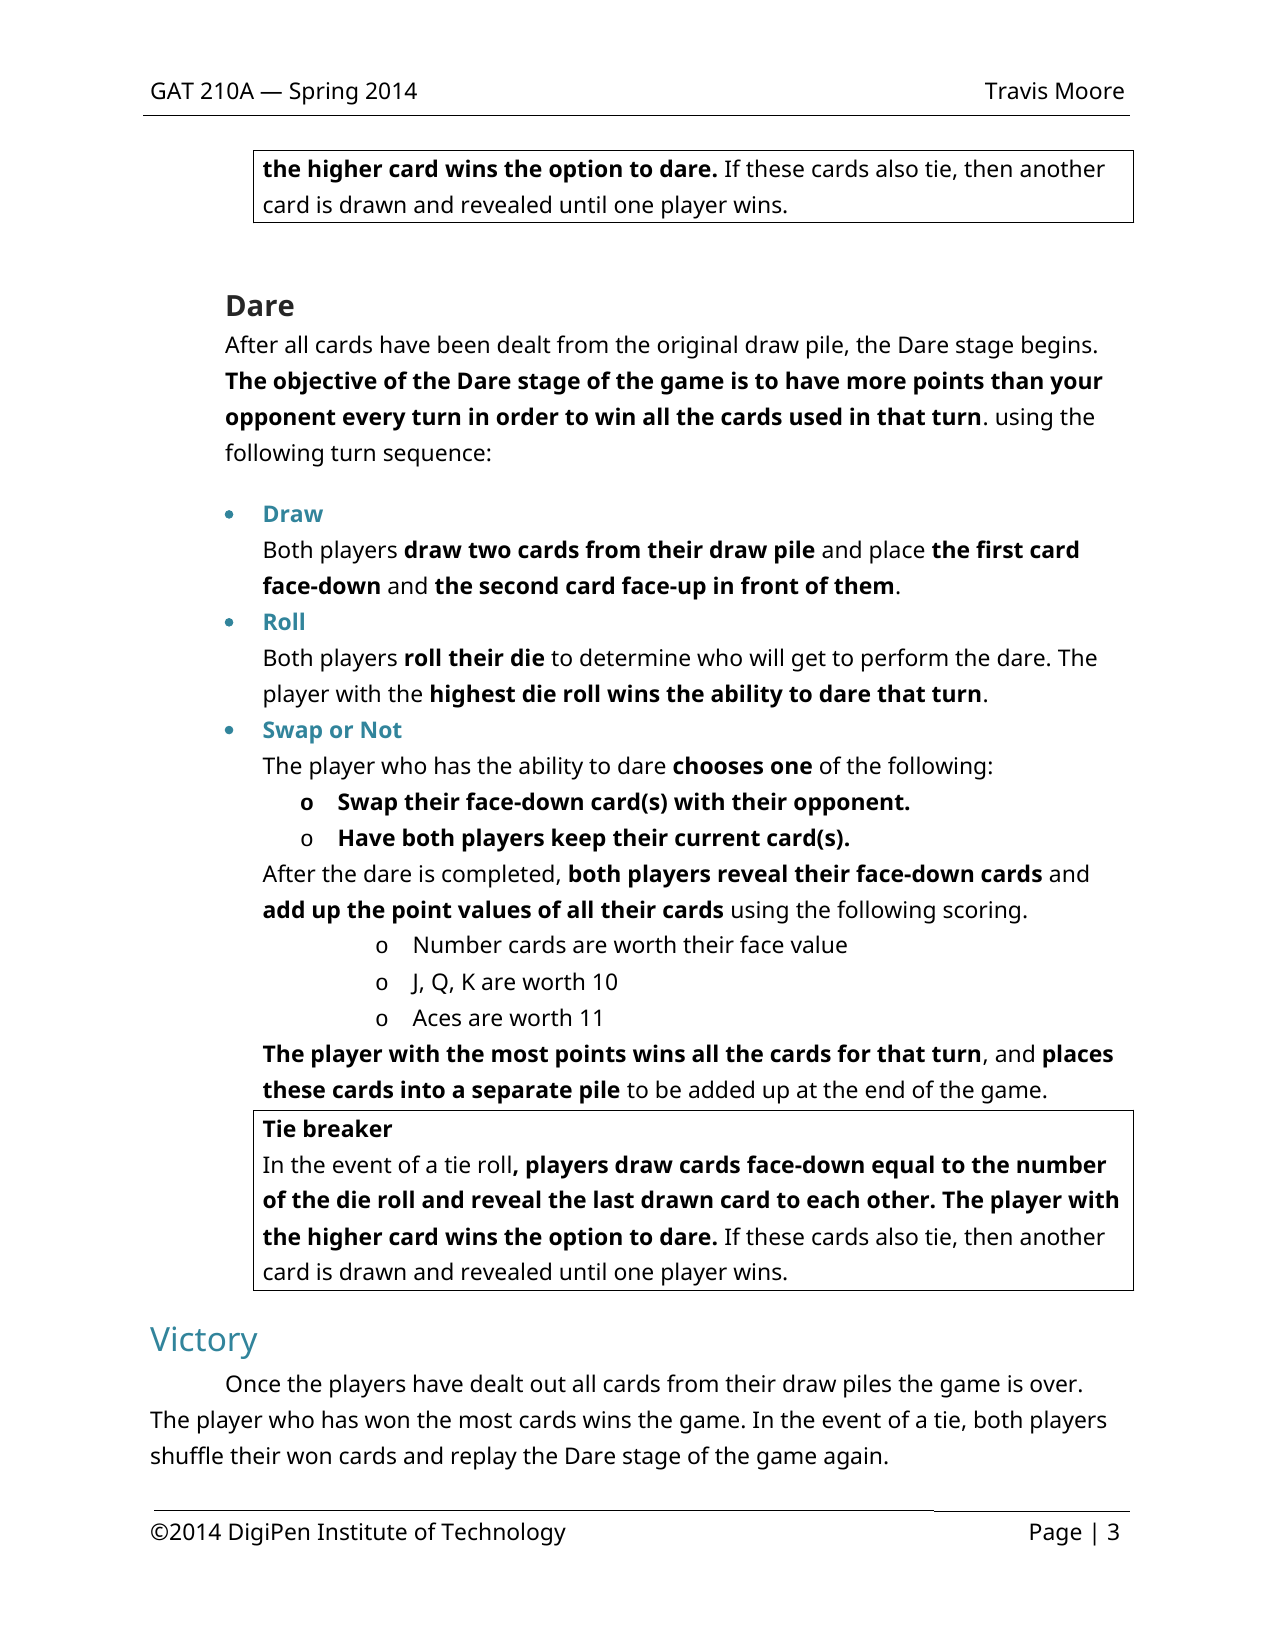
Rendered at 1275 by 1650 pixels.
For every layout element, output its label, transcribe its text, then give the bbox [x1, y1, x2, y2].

list Roll [225, 606, 1125, 637]
list Aces are worth 11 [375, 1002, 1125, 1033]
text Victory [150, 1316, 1125, 1362]
text Once the players have dealt out all cards from their draw piles the game is over. The player who has won the most cards wins the game. In the event of a tie, both players shuffle their won cards and replay the Dare stage of the game again. [150, 1368, 1125, 1472]
list Both players draw two cards from their draw pile and place the first card face-down and the second card face-up in front of them. [262, 534, 1125, 601]
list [254, 151, 1133, 222]
text The player with the most points wins all the cards for that turn, and places these cards into a separate pile to be added up at the end of the game. [262, 1038, 1125, 1105]
list Draw [225, 498, 1125, 529]
text Dare After all cards have been dealt from the original draw pile, the Dare stage begins. The objective of the Dare stage of the game is to have more points than your opponent every turn in order to win all the cards used in that turn. using the following turn sequence: [225, 285, 1125, 468]
list Tie breaker [254, 1111, 1133, 1144]
list Swap their face-down card(s) with their opponent. [300, 786, 1125, 817]
list In the event of a tie roll, players draw cards face-down equal to the number of the die roll and reveal the last drawn card to each other. The player with the higher card wins the option to dare. If these cards also tie, then another card is drawn and revealed until one player wins. [254, 1145, 1133, 1290]
list Both players roll their die to determine who will get to perform the dare. The player with the highest die roll wins the ability to dare that turn. [262, 642, 1125, 709]
list J, Q, K are worth 10 [375, 966, 1125, 997]
text After the dare is completed, both players reveal their face-down cards and add up the point values of all their cards using the following scoring. [262, 858, 1125, 925]
list Number cards are worth their face value [375, 929, 1125, 961]
list Swap or Not [225, 714, 1125, 745]
text The player who has the ability to dare chooses one of the following: [262, 749, 1125, 781]
list Have both players keep their current card(s). [300, 822, 1125, 853]
